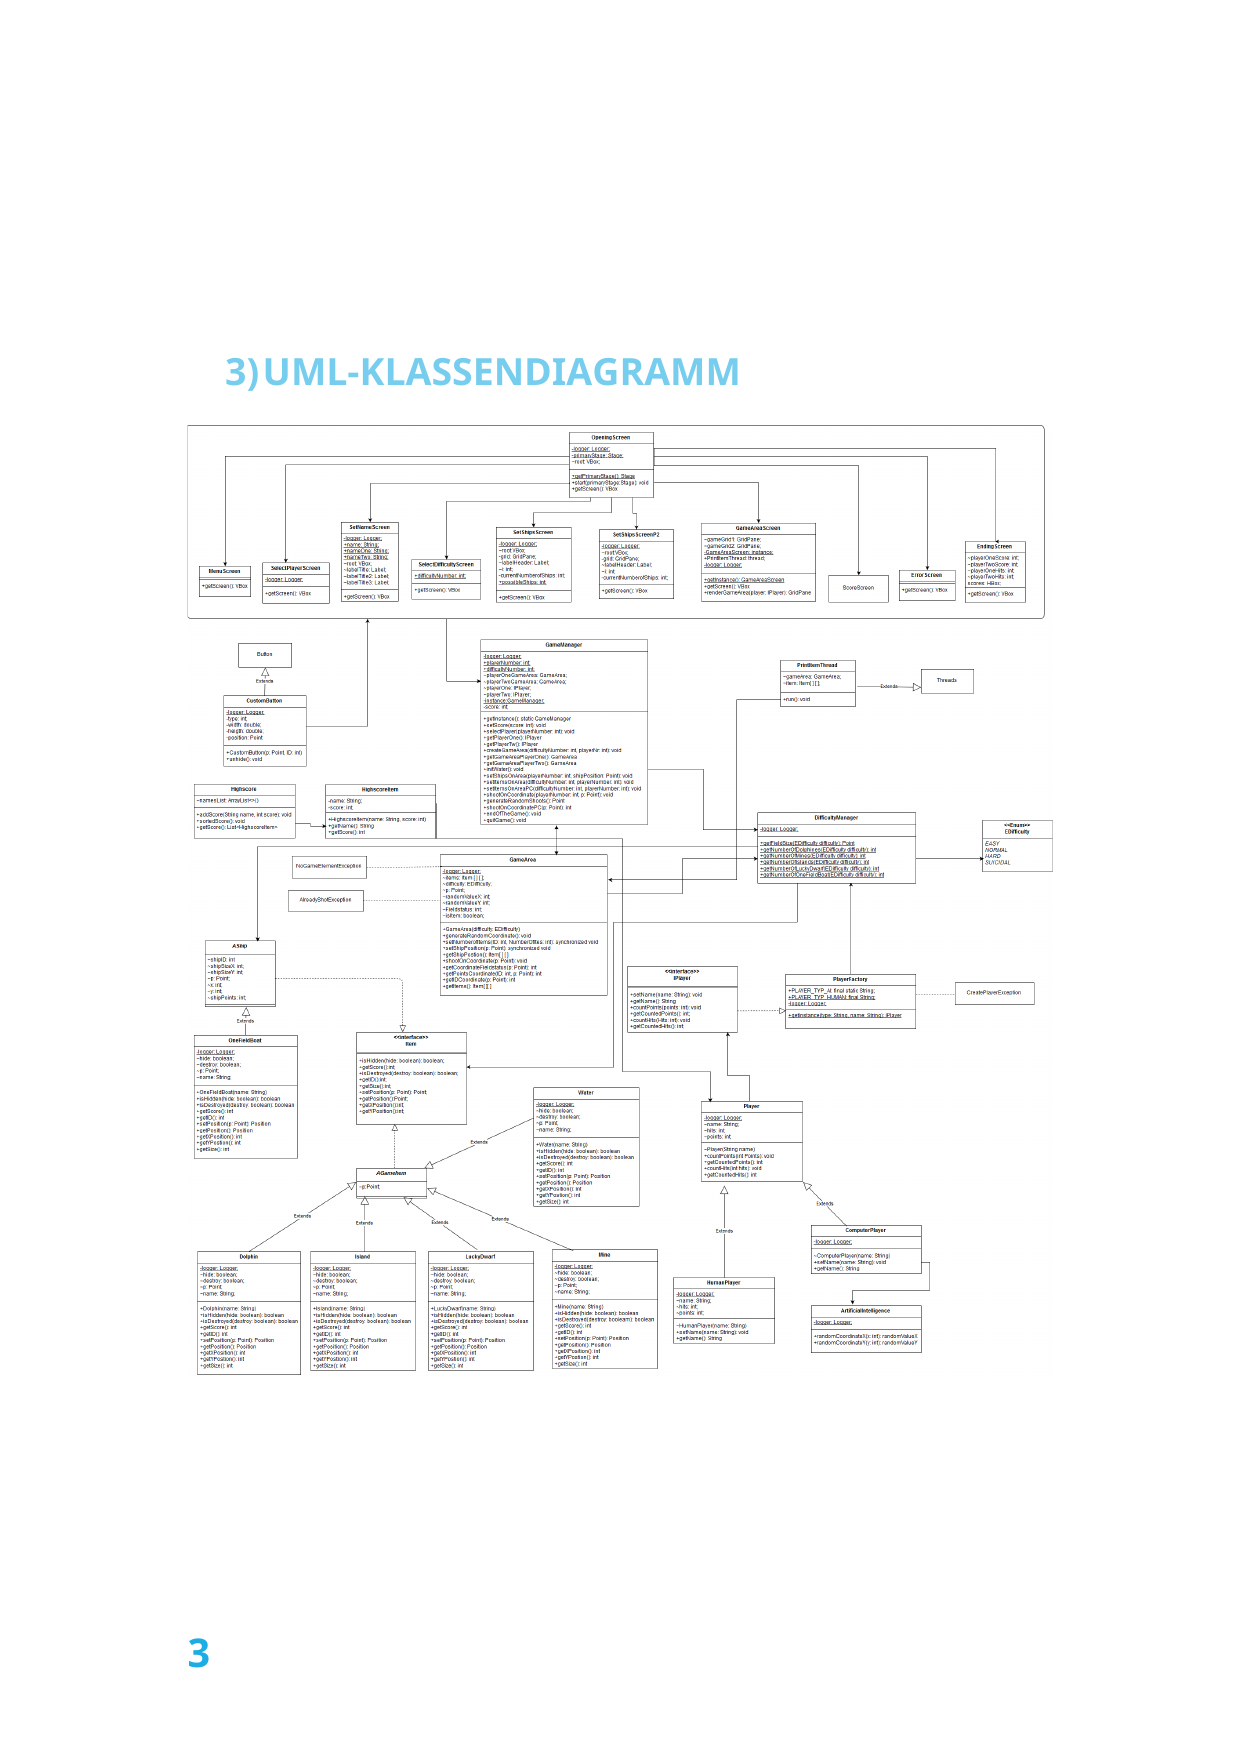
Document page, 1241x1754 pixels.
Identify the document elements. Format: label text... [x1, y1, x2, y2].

list UML-Klassendiagramm [225, 345, 1053, 396]
picture [187, 425, 1053, 1376]
